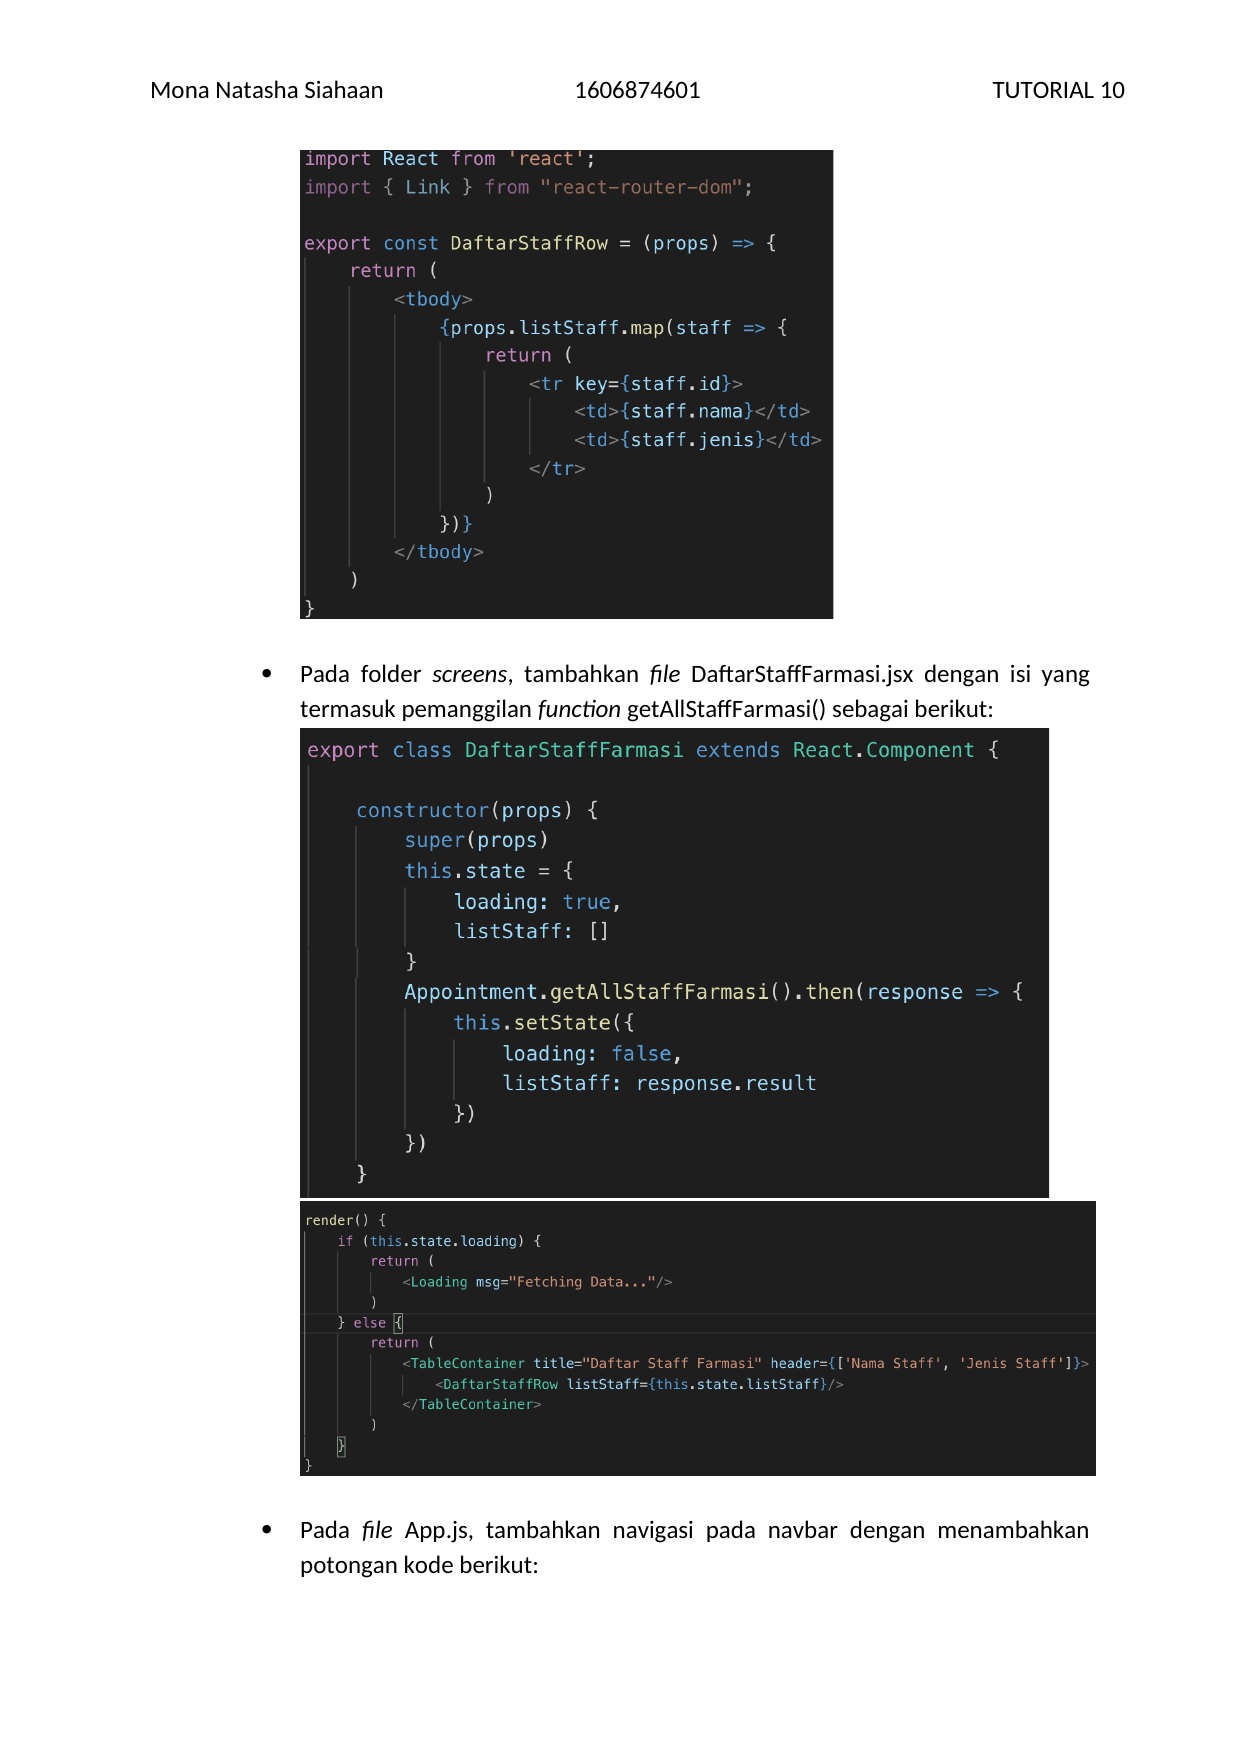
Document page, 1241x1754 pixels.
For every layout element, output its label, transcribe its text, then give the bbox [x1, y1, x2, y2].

picture [300, 150, 834, 619]
list Pada file App.js, tambahkan navigasi pada navbar dengan menambahkan potongan kode berikut: [262, 1514, 1090, 1580]
picture [300, 728, 1050, 1198]
list Pada folder screens, tambahkan file DaftarStaffFarmasi.jsx dengan isi yang termasuk pemanggilan function getAllStaffFarmasi() sebagai berikut: [262, 658, 1090, 723]
picture [300, 1201, 1096, 1476]
